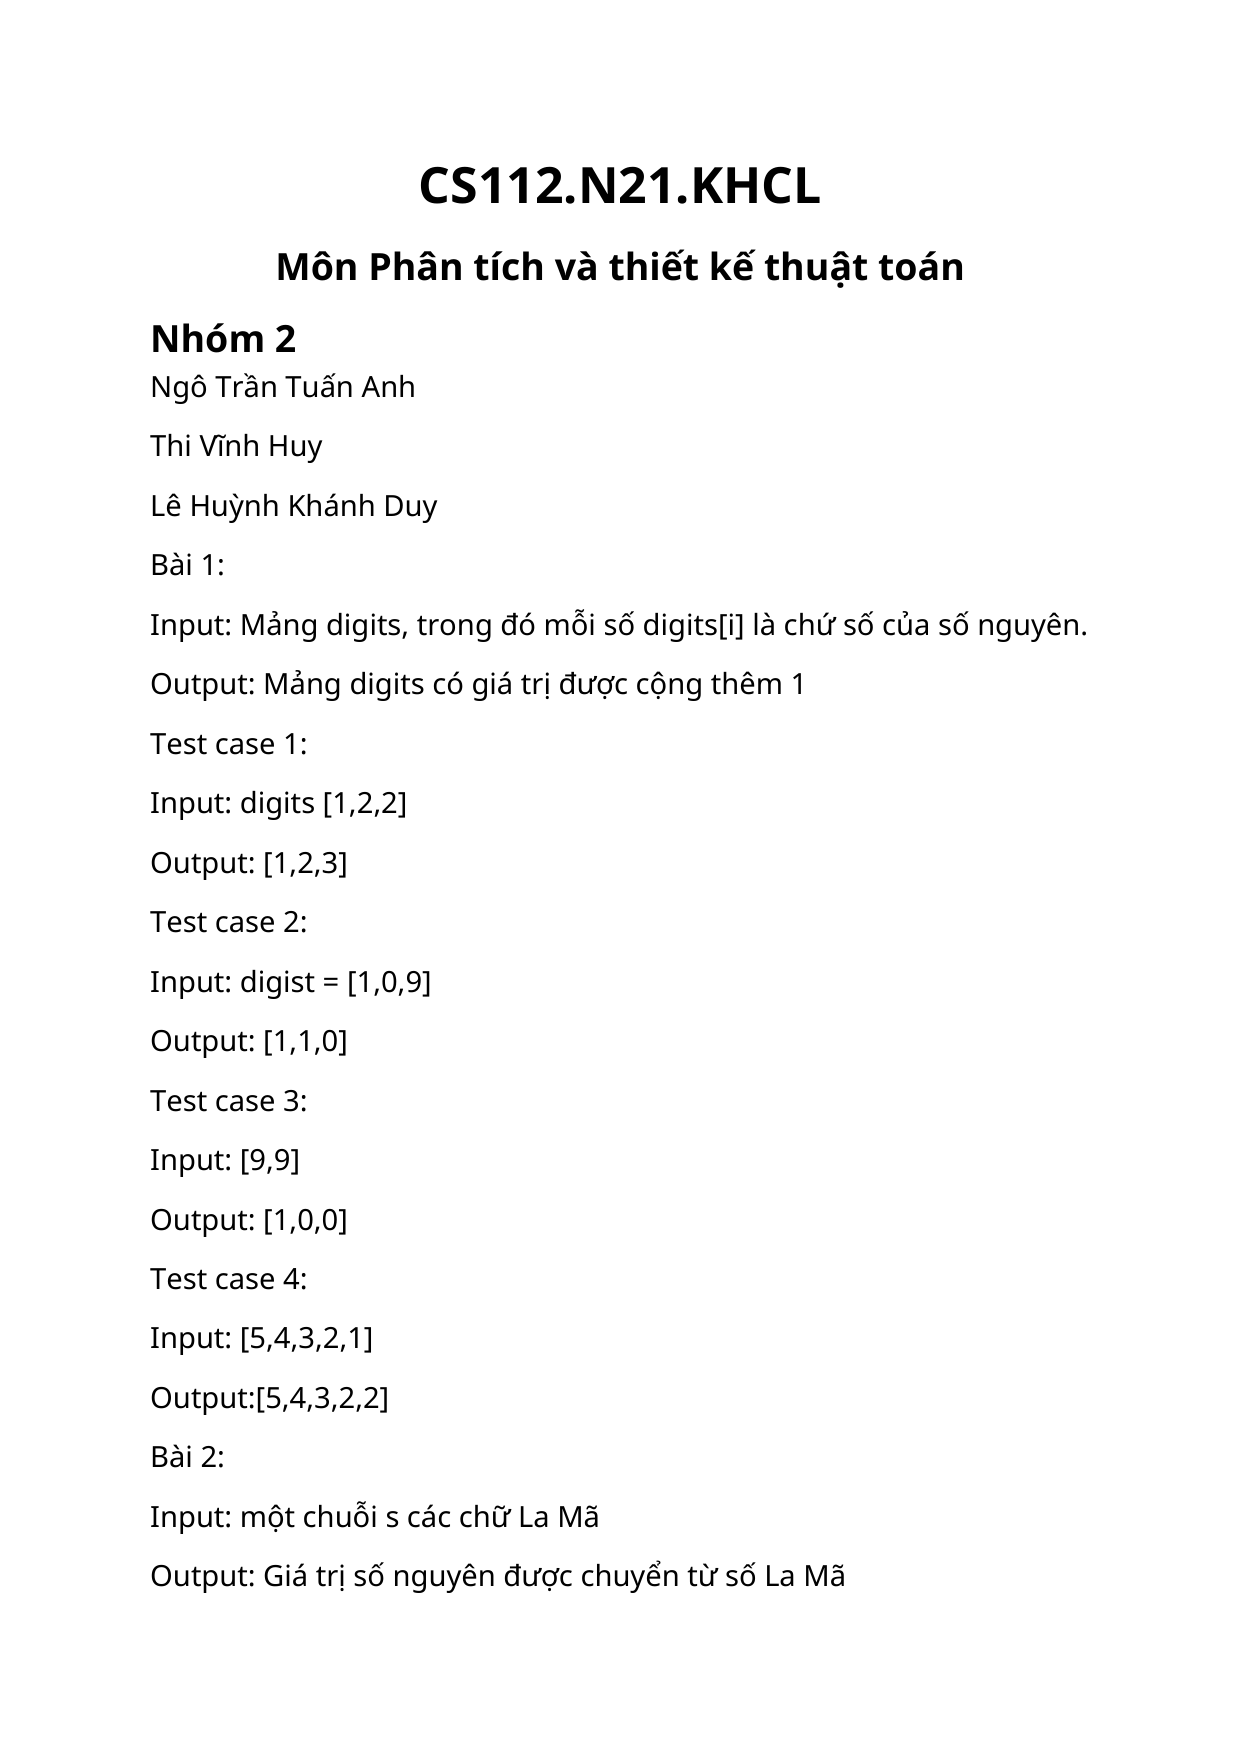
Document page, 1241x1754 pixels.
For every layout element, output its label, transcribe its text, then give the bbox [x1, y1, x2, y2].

text Output: [1,2,3] [150, 842, 1090, 882]
text Test case 1: [150, 723, 1090, 763]
text Bài 2: [150, 1437, 1090, 1476]
text Nhóm 2 Ngô Trần Tuấn Anh [150, 312, 1090, 406]
text Test case 2: [150, 901, 1090, 941]
text Thi Vĩnh Huy [150, 426, 1090, 465]
text Test case 3: [150, 1080, 1090, 1119]
text Input: Mảng digits, trong đó mỗi số digits[i] là chứ số của số nguyên. [150, 604, 1090, 644]
text Output:[5,4,3,2,2] [150, 1377, 1090, 1417]
text Môn Phân tích và thiết kế thuật toán [150, 240, 1090, 291]
text Output: Mảng digits có giá trị được cộng thêm 1 [150, 663, 1090, 703]
text Input: [5,4,3,2,1] [150, 1318, 1090, 1357]
text Input: digits [1,2,2] [150, 782, 1090, 822]
text Test case 4: [150, 1258, 1090, 1298]
text Input: digist = [1,0,9] [150, 961, 1090, 1001]
text Output: Giá trị số nguyên được chuyển từ số La Mã [150, 1556, 1090, 1595]
text Output: [1,0,0] [150, 1199, 1090, 1238]
text Output: [1,1,0] [150, 1020, 1090, 1060]
text Input: [9,9] [150, 1139, 1090, 1179]
text Lê Huỳnh Khánh Duy [150, 485, 1090, 525]
text Input: một chuỗi s các chữ La Mã [150, 1496, 1090, 1536]
text CS112.N21.KHCL [150, 150, 1090, 218]
text Bài 1: [150, 544, 1090, 584]
